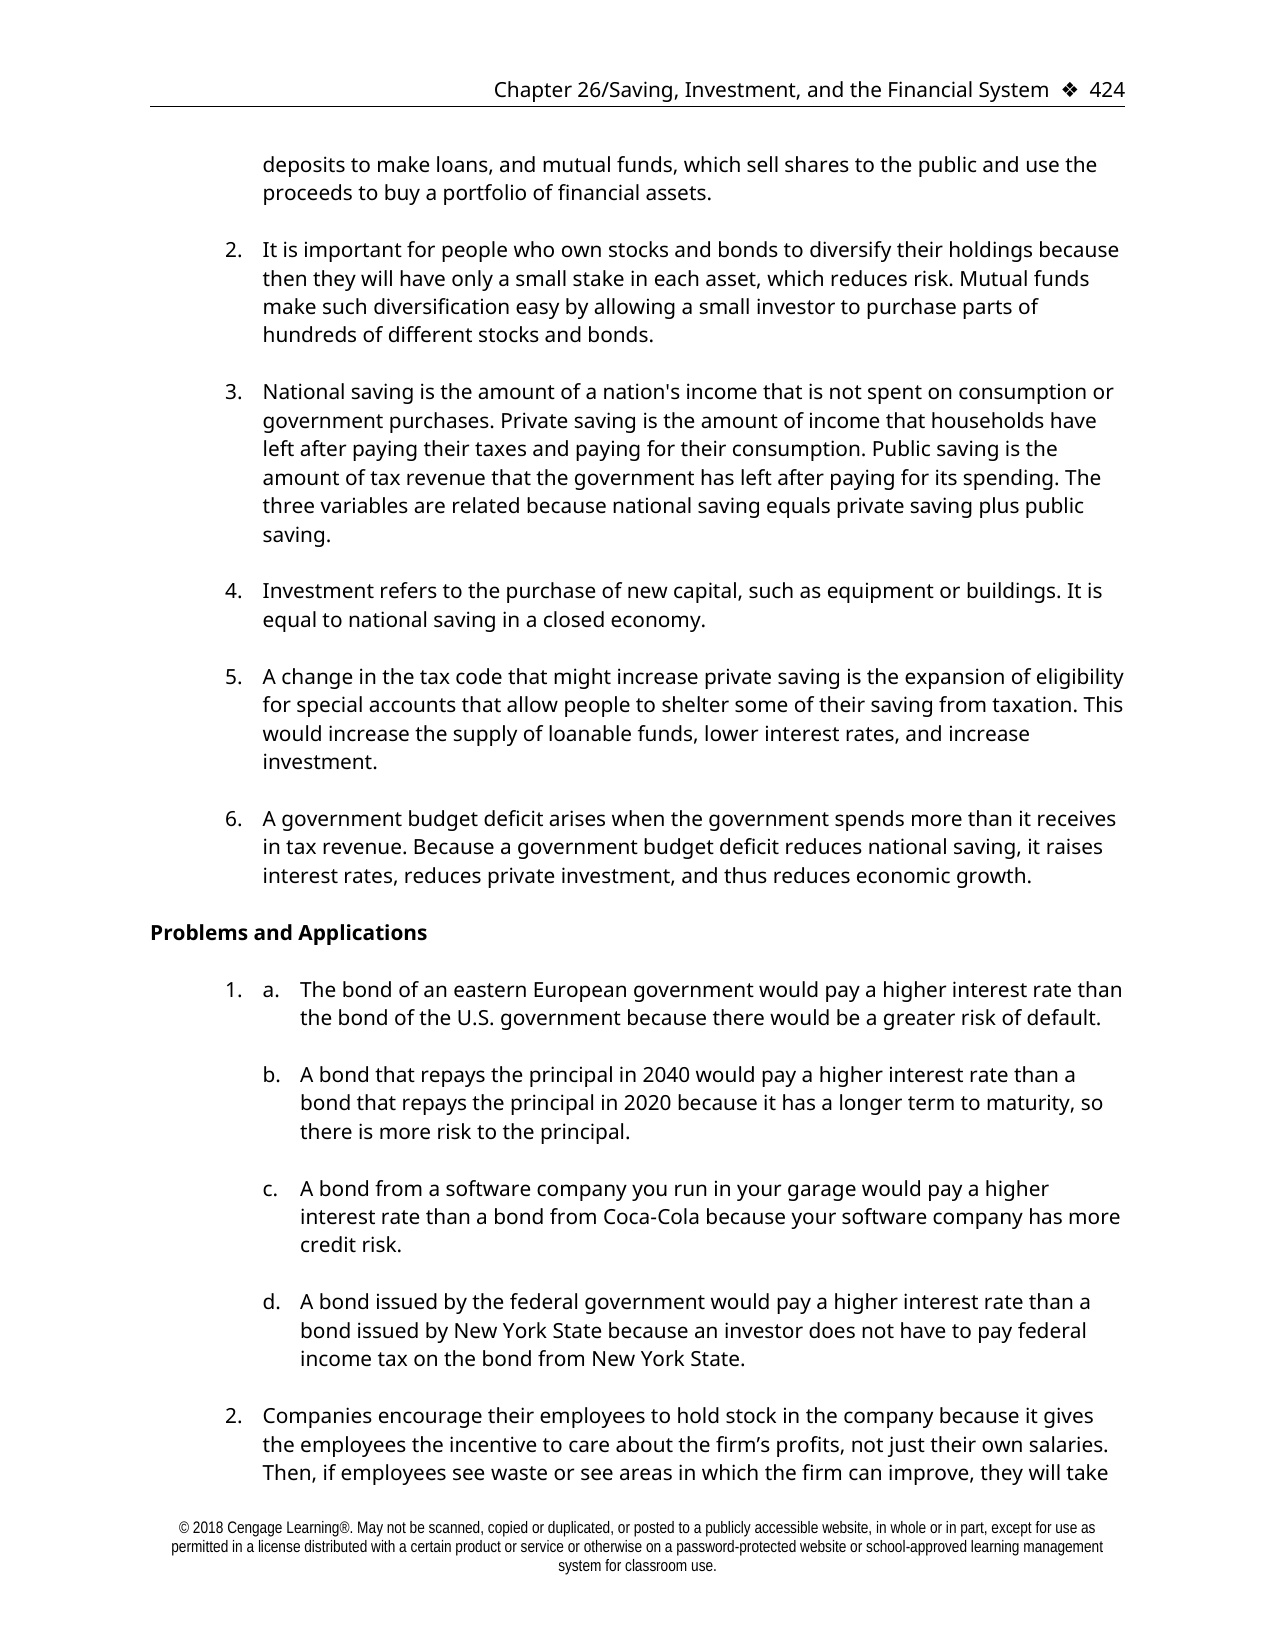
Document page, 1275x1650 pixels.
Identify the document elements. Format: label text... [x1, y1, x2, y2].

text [225, 150, 1125, 207]
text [225, 1401, 1125, 1487]
text d. A bond issued by the federal government would pay a higher interest rate than a bond issued by New York State because an investor does not have to pay federal income tax on the bond from New York State. [262, 1287, 1125, 1373]
text 1. a. The bond of an eastern European government would pay a higher interest rate than the bond of the U.S. government because there would be a greater risk of default. [225, 975, 1125, 1032]
text c. A bond from a software company you run in your garage would pay a higher interest rate than a bond from Coca-Cola because your software company has more credit risk. [262, 1174, 1125, 1259]
text 2. It is important for people who own stocks and bonds to diversify their holdings because then they will have only a small stake in each asset, which reduces risk. Mutual funds make such diversification easy by allowing a small investor to purchase parts of hundreds of different stocks and bonds. [225, 235, 1125, 349]
text 3. National saving is the amount of a nation's income that is not spent on consumption or government purchases. Private saving is the amount of income that households have left after paying their taxes and paying for their consumption. Public saving is the amount of tax revenue that the government has left after paying for its spending. The three variables are related because national saving equals private saving plus public saving. [225, 377, 1125, 548]
text b. A bond that repays the principal in 2040 would pay a higher interest rate than a bond that repays the principal in 2020 because it has a longer term to maturity, so there is more risk to the principal. [262, 1060, 1125, 1145]
text 4. Investment refers to the purchase of new capital, such as equipment or buildings. It is equal to national saving in a closed economy. [225, 577, 1125, 633]
text 5. A change in the tax code that might increase private saving is the expansion of eligibility for special accounts that allow people to shelter some of their saving from taxation. This would increase the supply of loanable funds, lower interest rates, and increase investment. [225, 662, 1125, 776]
text Problems and Applications [150, 918, 1125, 946]
text 6. A government budget deficit arises when the government spends more than it receives in tax revenue. Because a government budget deficit reduces national saving, it raises interest rates, reduces private investment, and thus reduces economic growth. [225, 804, 1125, 889]
